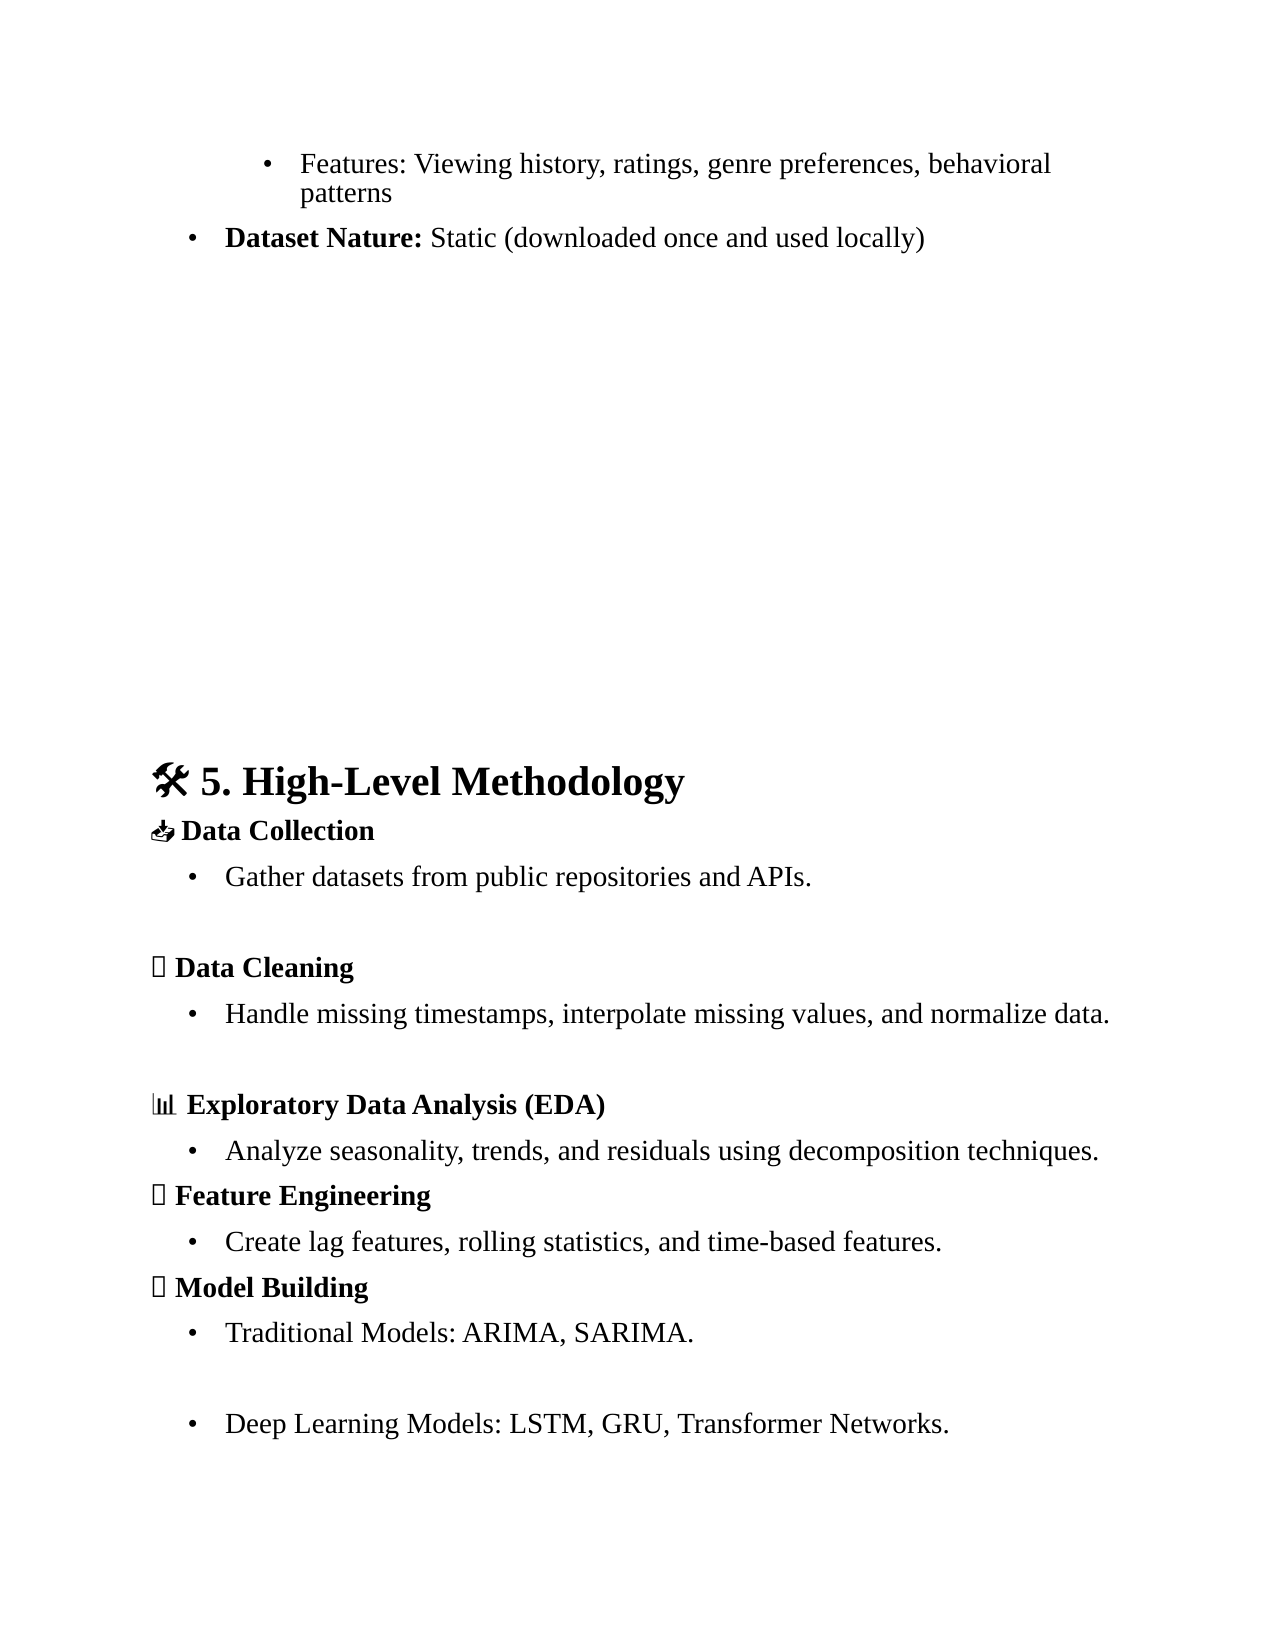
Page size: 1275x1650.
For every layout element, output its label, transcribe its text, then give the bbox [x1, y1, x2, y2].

list Dataset Nature: Static (downloaded once and used locally) [187, 224, 1125, 253]
text 📥 Data Collection [150, 818, 1125, 847]
text 🛠️ 5. High-Level Methodology [150, 772, 1125, 801]
list Handle missing timestamps, interpolate missing values, and normalize data. [187, 1000, 1125, 1029]
text 📊 Exploratory Data Analysis (EDA) [150, 1091, 1125, 1120]
list Gather datasets from public repositories and APIs. [187, 863, 1125, 892]
text 🧬 Feature Engineering [150, 1183, 1125, 1212]
text 🧠 Model Building [150, 1274, 1125, 1303]
list Deep Learning Models: LSTM, GRU, Transformer Networks. [187, 1411, 1125, 1440]
list Traditional Models: ARIMA, SARIMA. [187, 1319, 1125, 1348]
list Features: Viewing history, ratings, genre preferences, behavioral patterns [262, 150, 1125, 208]
list Create lag features, rolling statistics, and time-based features. [187, 1228, 1125, 1257]
text 🧹 Data Cleaning [150, 954, 1125, 983]
list Analyze seasonality, trends, and residuals using decomposition techniques. [187, 1137, 1125, 1166]
